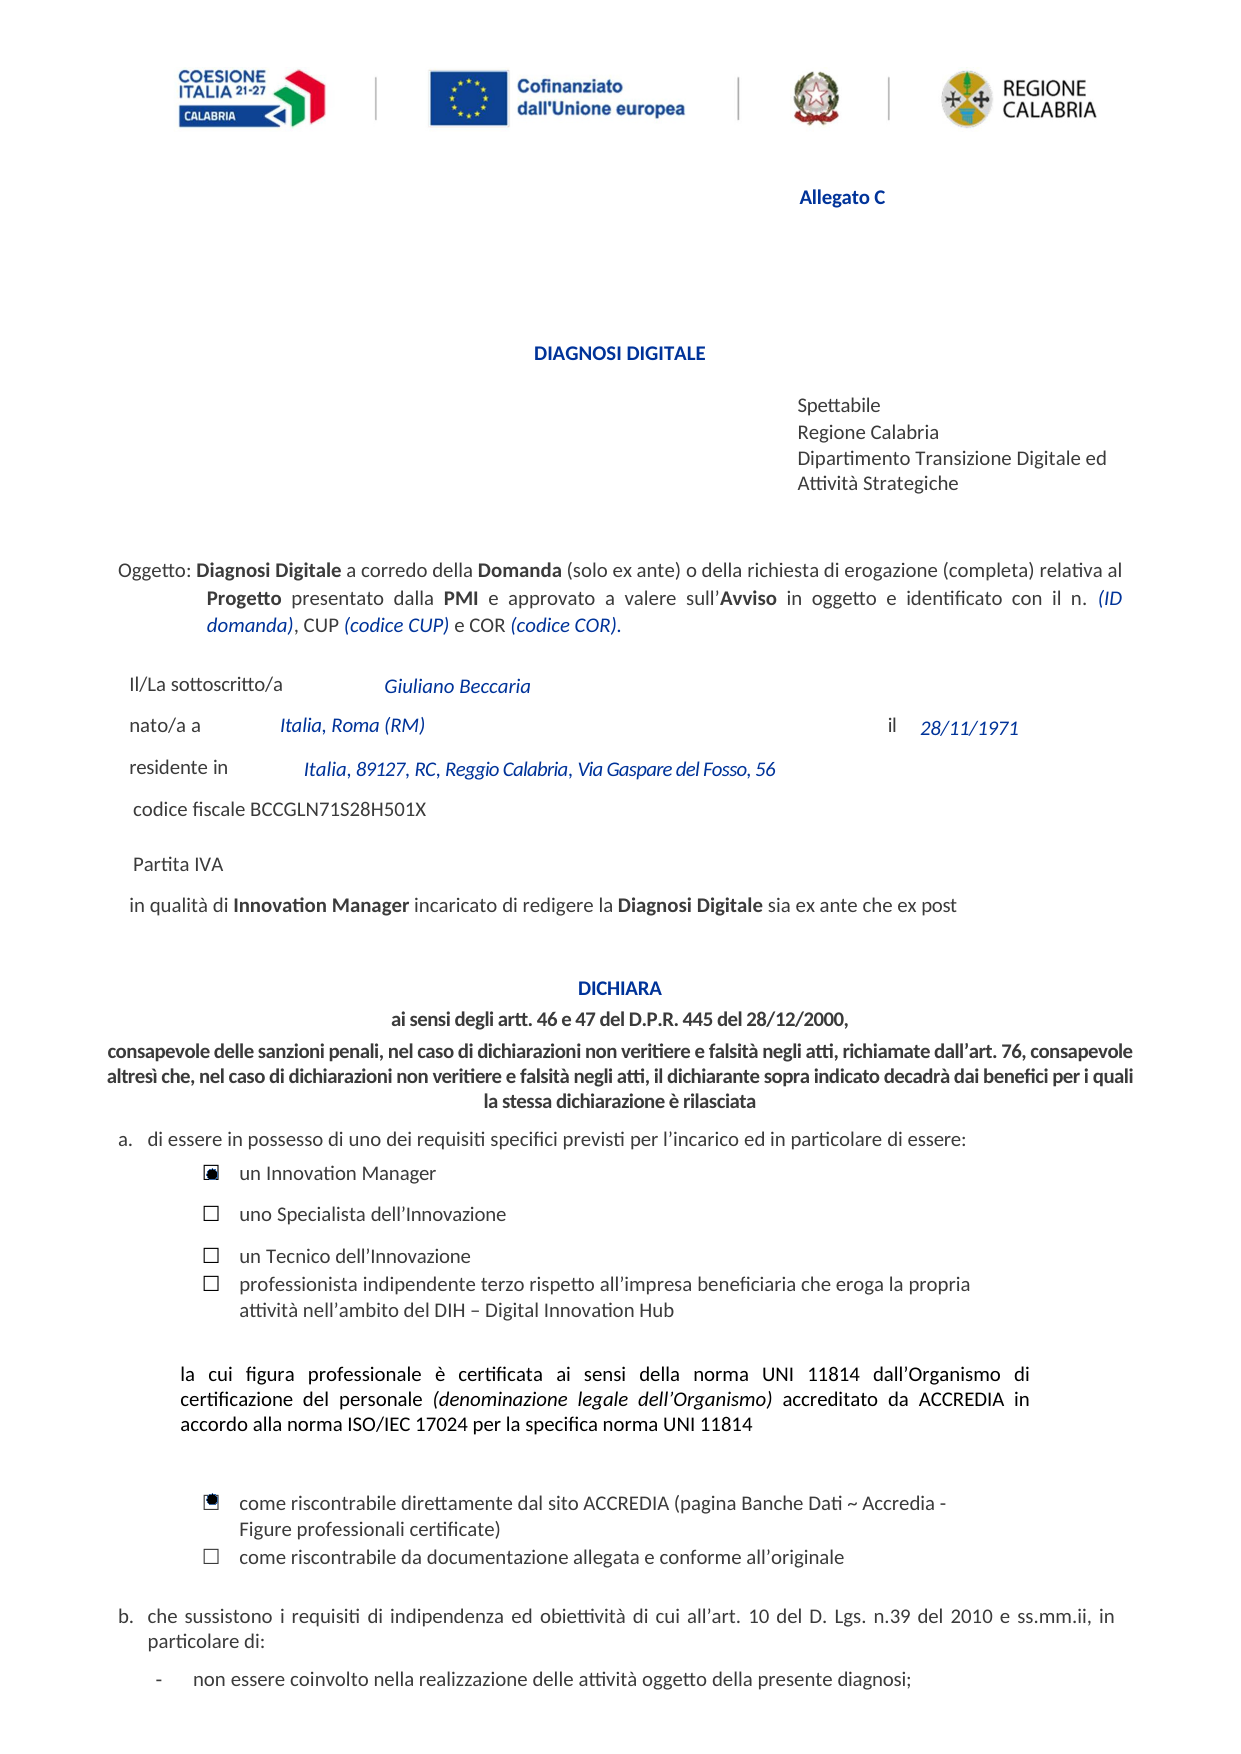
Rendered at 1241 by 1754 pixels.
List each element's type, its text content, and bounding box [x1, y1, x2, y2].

list professionista indipendente terzo rispetto all’impresa beneficiaria che eroga la propria attività nell’ambito del DIH – Digital Innovation Hub [202, 1269, 972, 1323]
list di essere in possesso di uno dei requisiti specifici previsti per l’incarico ed in particolare di essere: [118, 1127, 1137, 1152]
text nato/a a Italia, Roma (RM) il 28/11/1971 [129, 712, 1137, 740]
list che sussistono i requisiti di indipendenza ed obiettività di cui all’art. 10 del D. Lgs. n.39 del 2010 e ss.mm.ii, in particolare di: [118, 1603, 1121, 1654]
text Il/La sottoscritto/a Giuliano Beccaria [129, 672, 1137, 698]
subtitle DICHIARA [118, 975, 1122, 1000]
text in qualità di Innovation Manager incaricato di redigere la Diagnosi Digitale sia ex ante che ex post [129, 892, 1137, 918]
text Dipartimento Transizione Digitale ed Attività Strategiche [797, 446, 1137, 496]
subtitle DIAGNOSI DIGITALE [118, 340, 1122, 366]
picture [173, 67, 1098, 132]
subtitle ai sensi degli artt. 46 e 47 del D.P.R. 445 del 28/12/2000, [103, 1006, 1137, 1032]
list non essere coinvolto nella realizzazione delle attività oggetto della presente diagnosi; [155, 1664, 1137, 1693]
list come riscontrabile da documentazione allegata e conforme all’originale [202, 1542, 972, 1570]
text residente in Italia, 89127, RC, Reggio Calabria, Via Gaspare del Fosso, 56 [129, 754, 1137, 782]
list un Tecnico dell’Innovazione [202, 1241, 1137, 1269]
text Oggetto: Diagnosi Digitale a corredo della Domanda (solo ex ante) o della richiesta di erogazione (completa) relativa al Progetto presentato dalla PMI e approvato a valere sull’Avviso in oggetto e identificato con il n. (ID domanda), CUP (codice CUP) e COR (codice COR). [118, 558, 1123, 638]
text Spettabile Regione Calabria [797, 392, 940, 444]
subtitle consapevole delle sanzioni penali, nel caso di dichiarazioni non veritiere e falsità negli atti, richiamate dall’art. 76, consapevole altresì che, nel caso di dichiarazioni non veritiere e falsità negli atti, il dichiarante sopra indicato decadrà dai benefici per i quali la stessa dichiarazione è rilasciata [103, 1038, 1137, 1114]
list come riscontrabile direttamente dal sito ACCREDIA (pagina Banche Dati ~ Accredia - Figure professionali certificate) [202, 1488, 972, 1542]
text codice fiscale BCCGLN71S28H501X [133, 796, 511, 822]
text Partita IVA [133, 851, 511, 877]
list uno Specialista dell’Innovazione [202, 1199, 1137, 1228]
list un Innovation Manager [202, 1158, 1137, 1187]
subtitle Allegato C [103, 184, 885, 210]
text la cui figura professionale è certificata ai sensi della norma UNI 11814 dall’Organismo di certificazione del personale (denominazione legale dell’Organismo) accreditato da ACCREDIA in accordo alla norma ISO/IEC 17024 per la specifica norma UNI 11814 [180, 1361, 1030, 1437]
